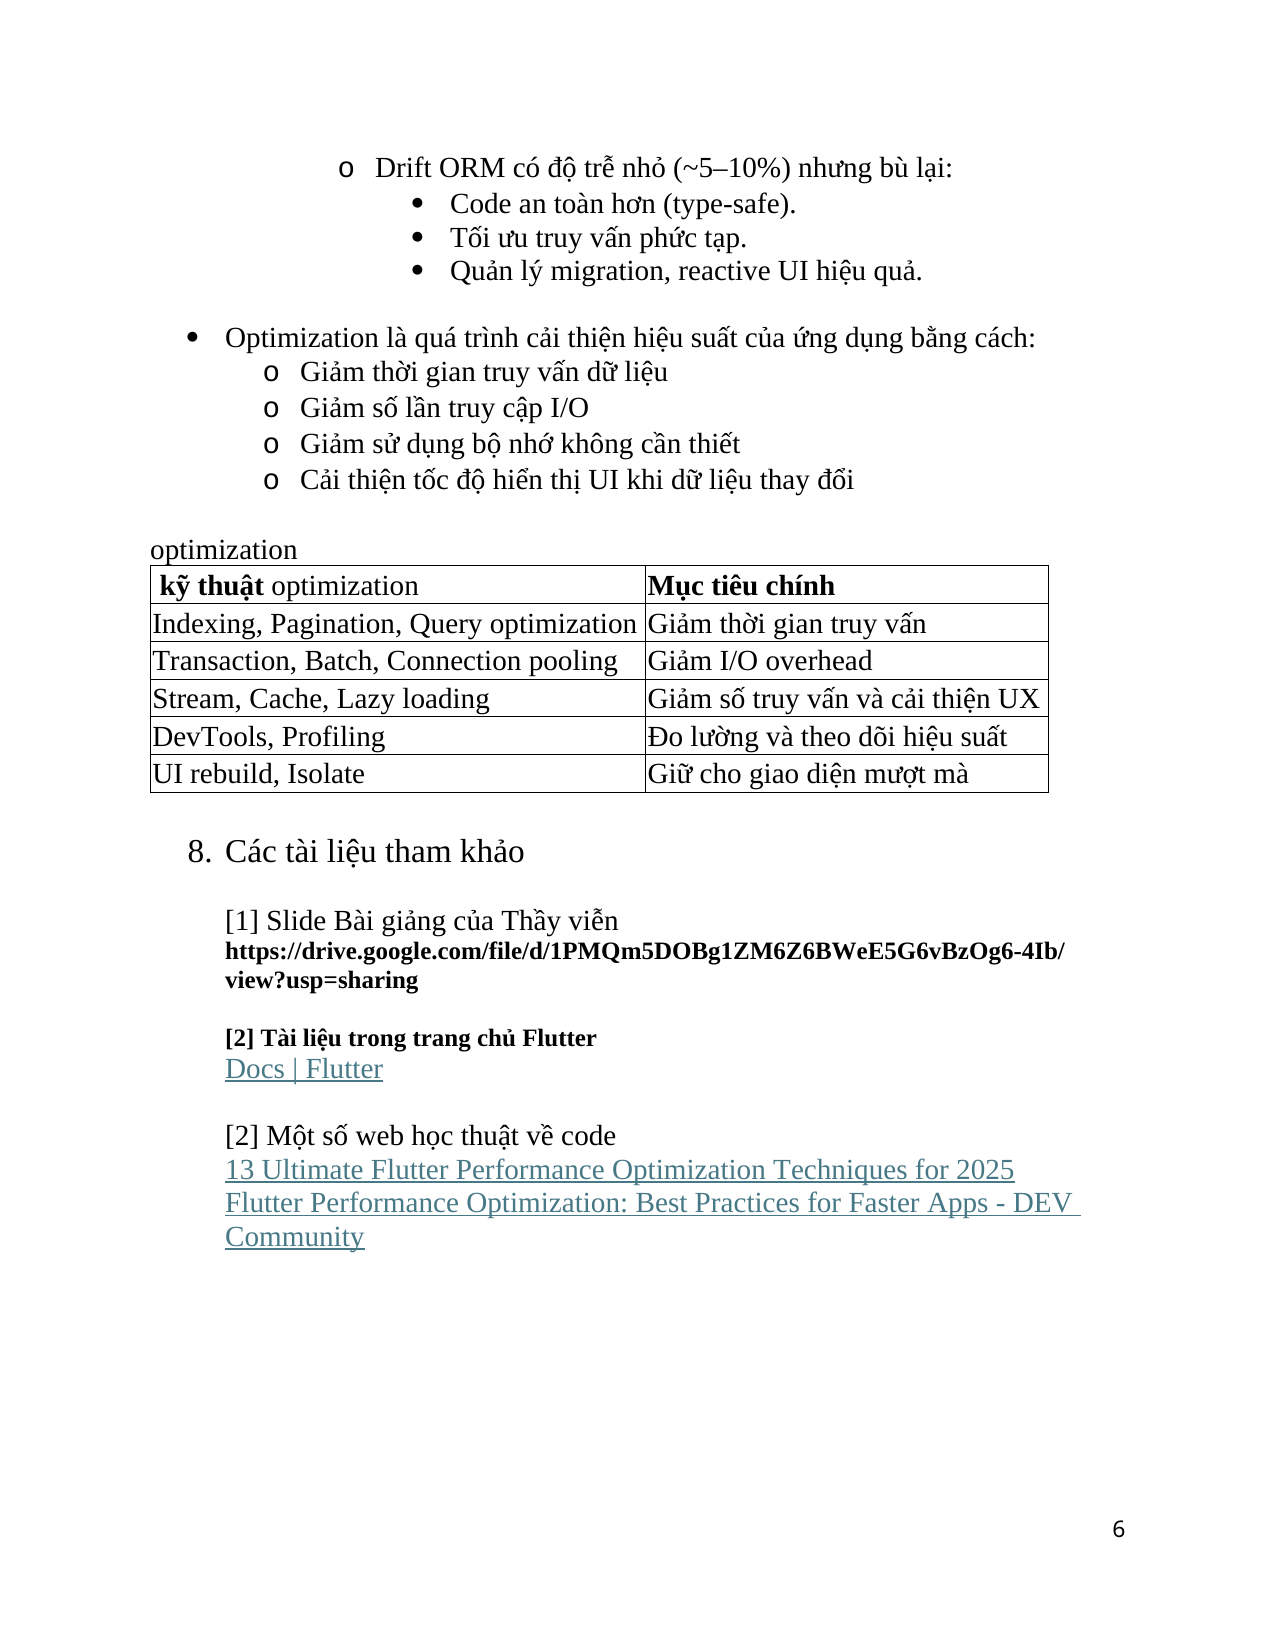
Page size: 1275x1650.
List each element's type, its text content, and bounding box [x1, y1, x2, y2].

list https://drive.google.com/file/d/1PMQm5DOBg1ZM6Z6BWeE5G6vBzOg6-4Ib/view?usp=sharing [225, 936, 1125, 994]
table_cell Đo lường và theo dõi hiệu suất [646, 717, 1048, 754]
list [2] Tài liệu trong trang chủ Flutter [225, 1023, 1125, 1051]
table_header kỹ thuật optimization [151, 566, 645, 603]
table_cell Transaction, Batch, Connection pooling [151, 642, 645, 678]
list Giảm số lần truy cập I/O [262, 390, 1125, 426]
list Code an toàn hơn (type-safe). [412, 186, 1125, 220]
list Giảm sử dụng bộ nhớ không cần thiết [262, 426, 1125, 462]
table_cell Giảm số truy vấn và cải thiện UX [646, 680, 1048, 716]
list 13 Ultimate Flutter Performance Optimization Techniques for 2025 [225, 1152, 1125, 1186]
list Quản lý migration, reactive UI hiệu quả. [412, 253, 1125, 287]
list Tối ưu truy vấn phức tạp. [412, 220, 1125, 253]
list [2] Một số web học thuật về code [225, 1118, 1125, 1152]
table_cell Giảm I/O overhead [646, 642, 1048, 678]
list Flutter Performance Optimization: Best Practices for Faster Apps - DEV Community [225, 1186, 1125, 1253]
table_header Mục tiêu chính [646, 566, 1048, 603]
table_cell Giảm thời gian truy vấn [646, 604, 1048, 641]
table_cell DevTools, Profiling [151, 717, 645, 754]
list Các tài liệu tham khảo [187, 831, 1125, 869]
table_cell Giữ cho giao diện mượt mà [646, 755, 1048, 792]
list Docs | Flutter [225, 1051, 1125, 1085]
list Drift ORM có độ trễ nhỏ (~5–10%) nhưng bù lại: [337, 150, 1125, 186]
table_cell UI rebuild, Isolate [151, 755, 645, 792]
list [1] Slide Bài giảng của Thầy viễn [225, 903, 1125, 936]
table_cell Indexing, Pagination, Query optimization [151, 604, 645, 641]
list Cải thiện tốc độ hiển thị UI khi dữ liệu thay đổi [262, 462, 1125, 498]
table_cell Stream, Cache, Lazy loading [151, 680, 645, 716]
text optimization [150, 532, 1125, 565]
list Giảm thời gian truy vấn dữ liệu [262, 354, 1125, 390]
list Optimization là quá trình cải thiện hiệu suất của ứng dụng bằng cách: [187, 321, 1125, 354]
